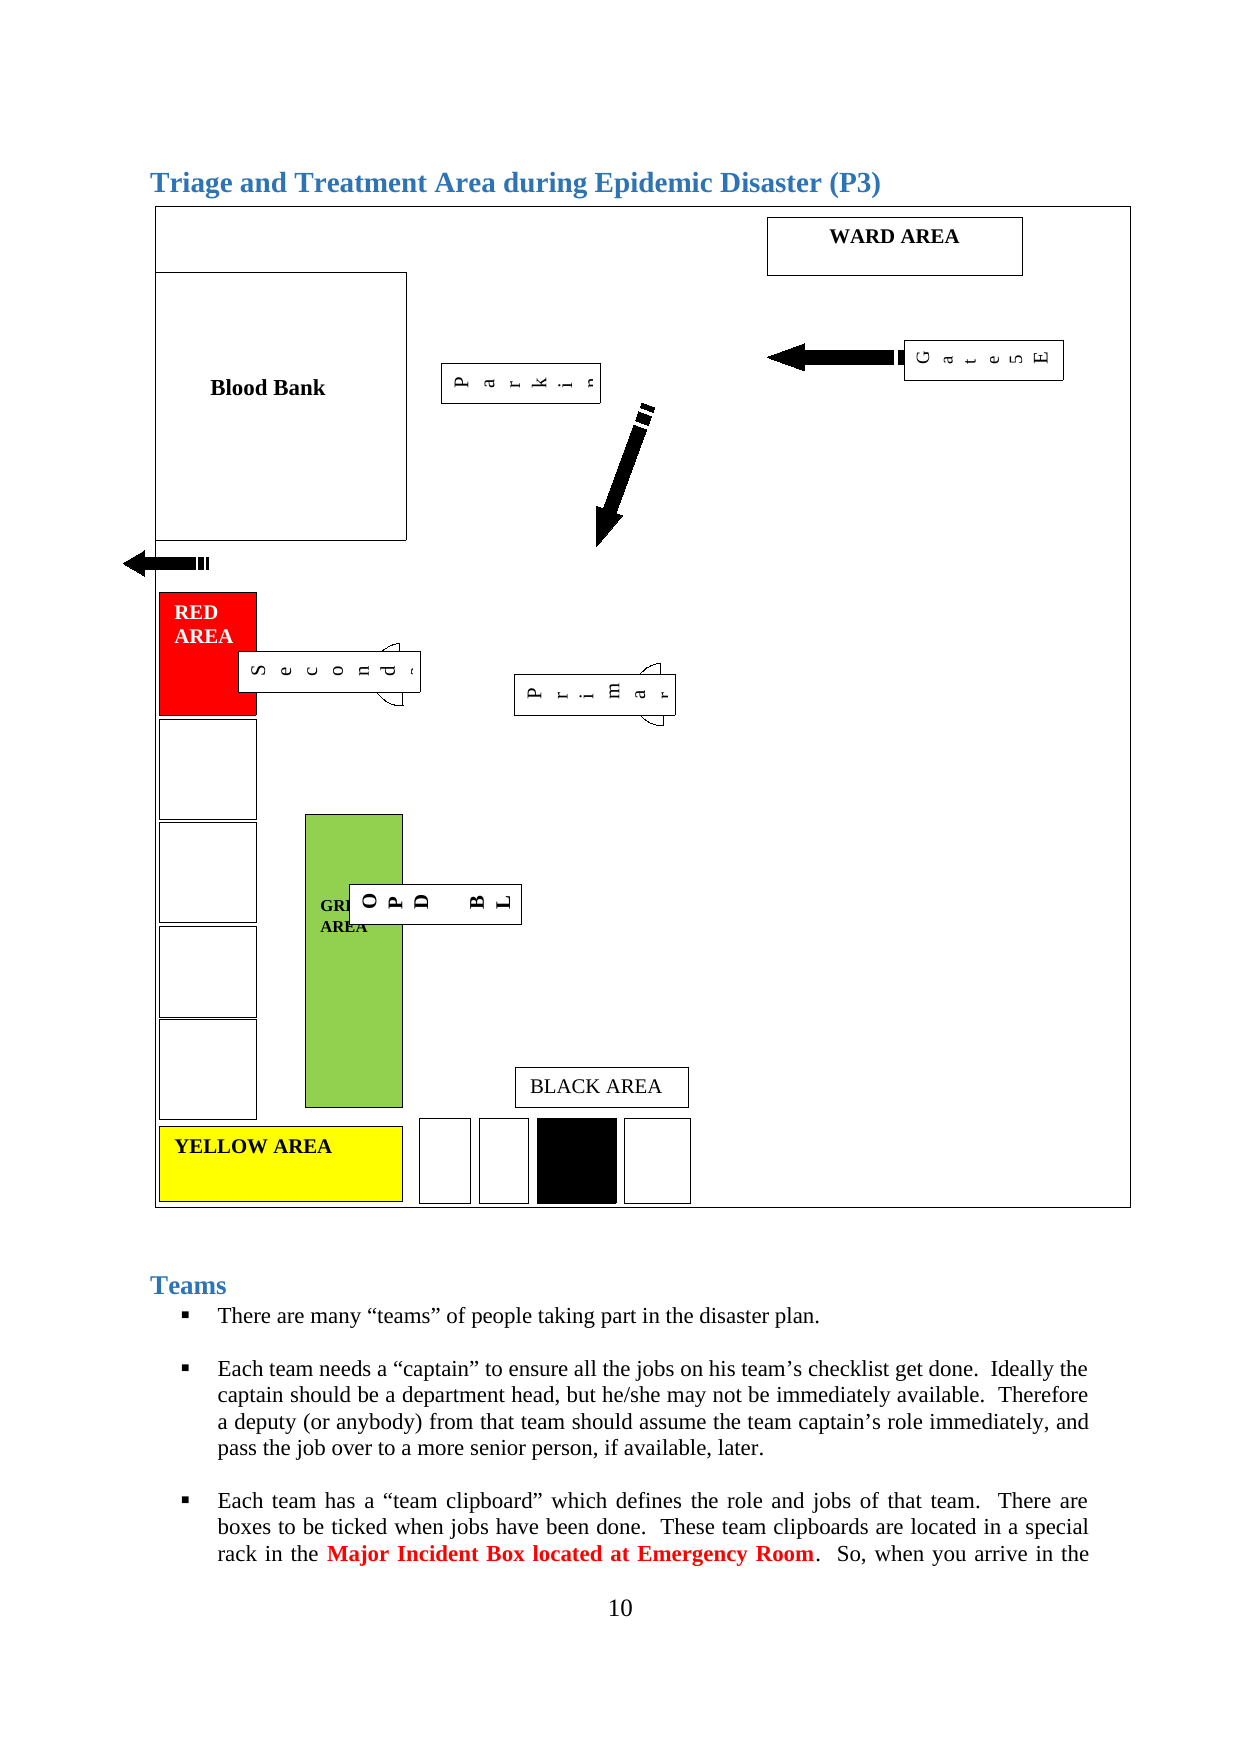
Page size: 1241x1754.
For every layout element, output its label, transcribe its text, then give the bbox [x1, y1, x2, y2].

list There are many “teams” of people taking part in the disaster plan. [180, 1302, 1090, 1329]
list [180, 1487, 1090, 1566]
subtitle Teams [150, 1269, 1090, 1300]
subtitle Triage and Treatment Area during Epidemic Disaster (P3) [150, 165, 1090, 199]
list Each team needs a “captain” to ensure all the jobs on his team’s checklist get done. Ideally the captain should be a department head, but he/she may not be immediately available. Therefore a deputy (or anybody) from that team should assume the team captain’s role immediately, and pass the job over to a more senior person, if available, later. [180, 1355, 1090, 1461]
